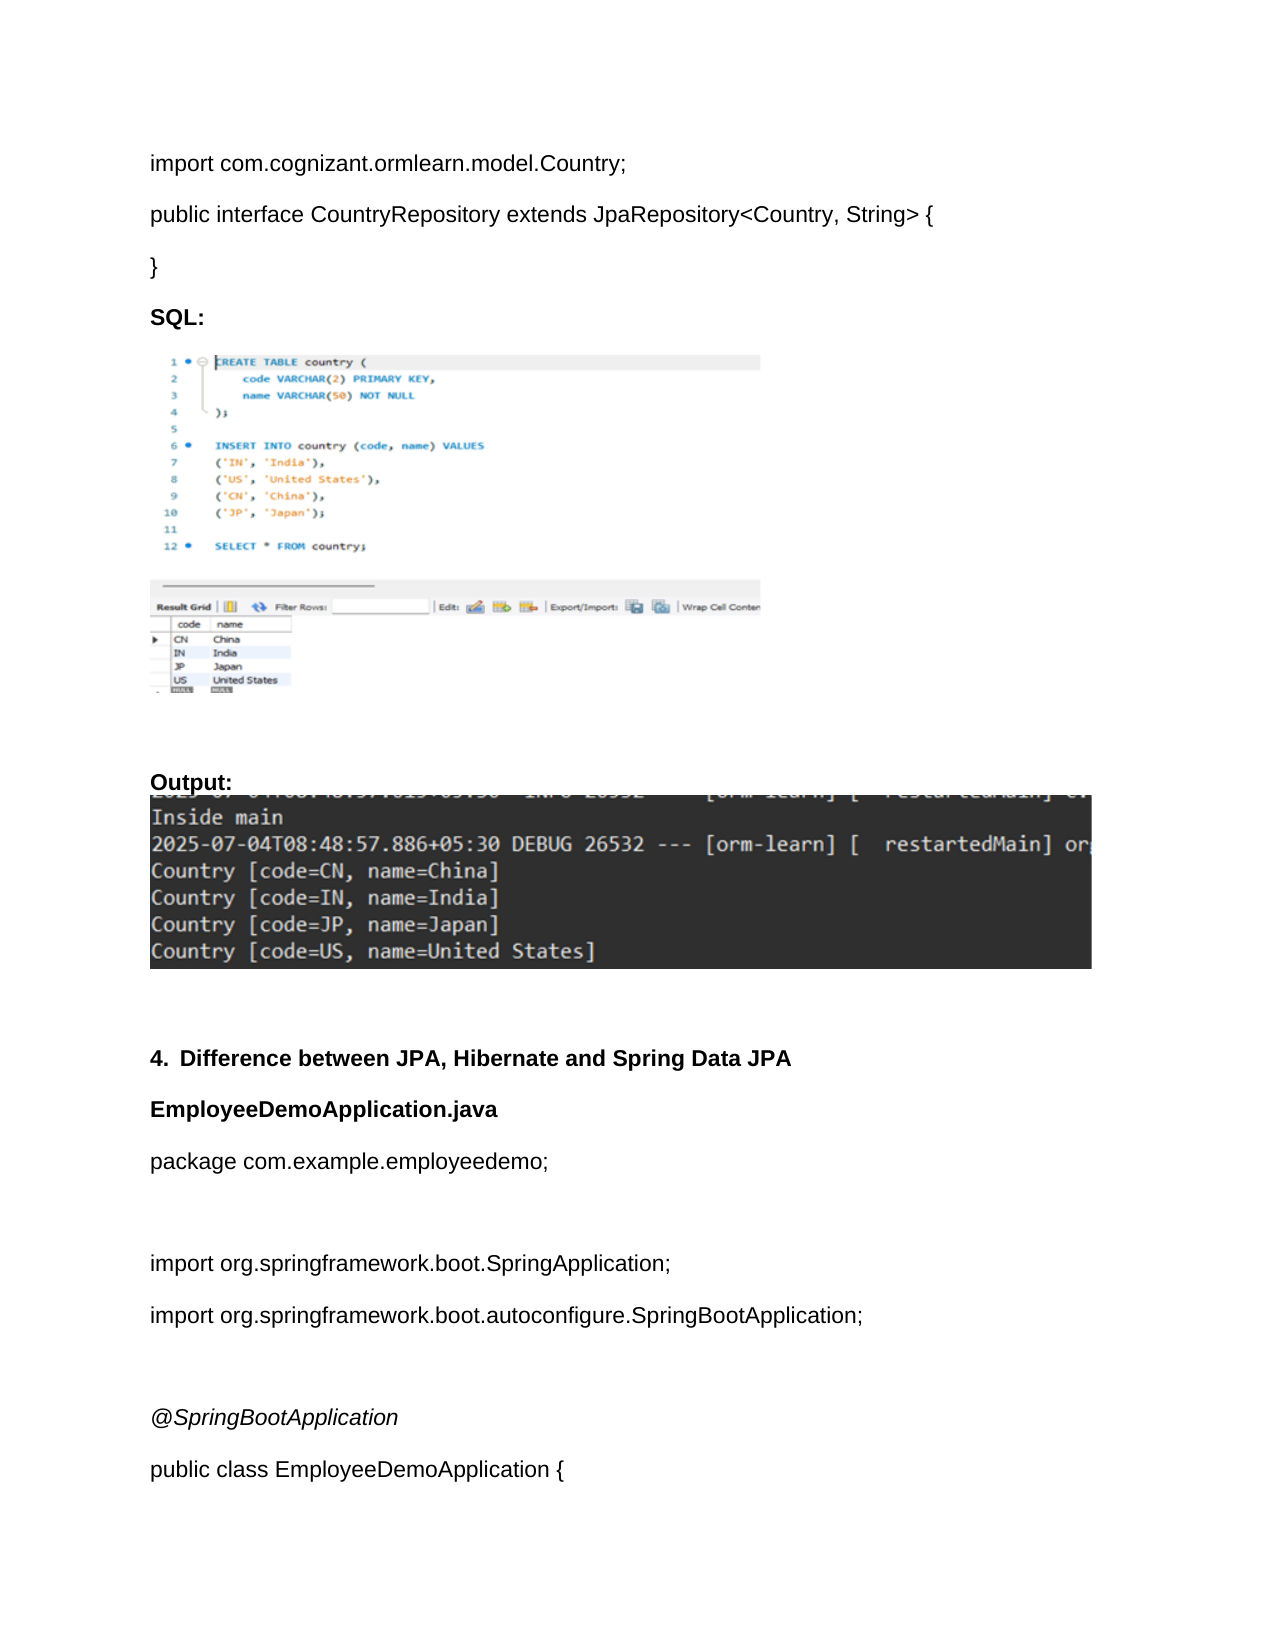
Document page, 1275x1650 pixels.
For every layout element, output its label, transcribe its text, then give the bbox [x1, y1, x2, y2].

picture [150, 795, 1092, 969]
text 4. Difference between JPA, Hibernate and Spring Data JPA [179, 1045, 1125, 1071]
picture [150, 355, 761, 693]
text @SpringBootApplication [150, 1404, 1125, 1431]
text SQL: [150, 304, 1125, 330]
text public interface CountryRepository extends JpaRepository<Country, String> { [150, 201, 1125, 228]
text import org.springframework.boot.autoconfigure.SpringBootApplication; [150, 1302, 1125, 1328]
text EmployeeDemoApplication.java [150, 1096, 1125, 1123]
text import com.cognizant.ormlearn.model.Country; [150, 150, 1125, 176]
text package com.example.employeedemo; [150, 1148, 1125, 1174]
text public class EmployeeDemoApplication { [150, 1456, 1125, 1482]
text import org.springframework.boot.SpringApplication; [150, 1250, 1125, 1277]
text } [150, 253, 1125, 279]
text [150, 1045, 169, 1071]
